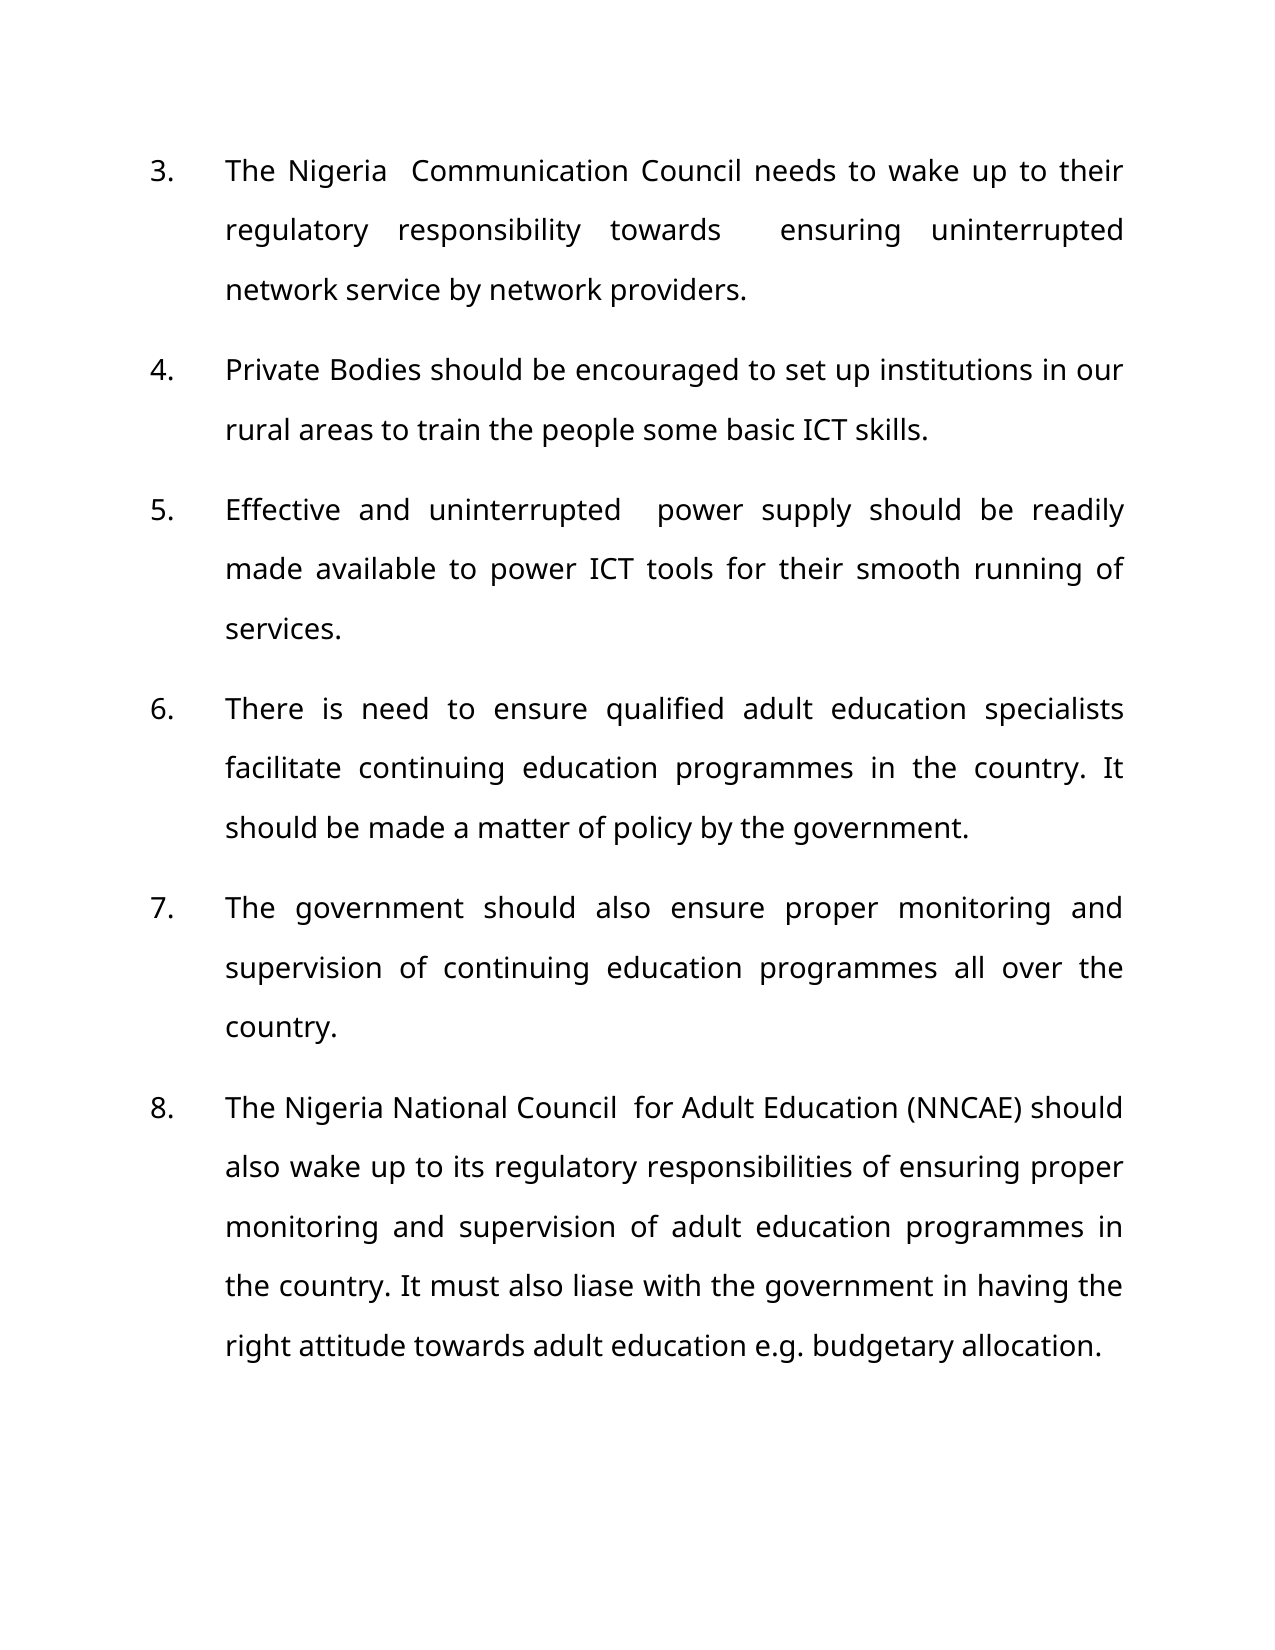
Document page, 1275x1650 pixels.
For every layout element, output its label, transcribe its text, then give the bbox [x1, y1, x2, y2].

text 4. Private Bodies should be encouraged to set up institutions in our rural areas to train the people some basic ICT skills. [150, 349, 1125, 448]
text 8. The Nigeria National Council for Adult Education (NNCAE) should also wake up to its regulatory responsibilities of ensuring proper monitoring and supervision of adult education programmes in the country. It must also liase with the government in having the right attitude towards adult education e.g. budgetary allocation. [150, 1087, 1125, 1364]
text 6. There is need to ensure qualified adult education specialists facilitate continuing education programmes in the country. It should be made a matter of policy by the government. [150, 688, 1125, 847]
text 7. The government should also ensure proper monitoring and supervision of continuing education programmes all over the country. [150, 888, 1125, 1046]
text 3. The Nigeria Communication Council needs to wake up to their regulatory responsibility towards ensuring uninterrupted network service by network providers. [150, 150, 1125, 309]
text 5. Effective and uninterrupted power supply should be readily made available to power ICT tools for their smooth running of services. [150, 489, 1125, 648]
